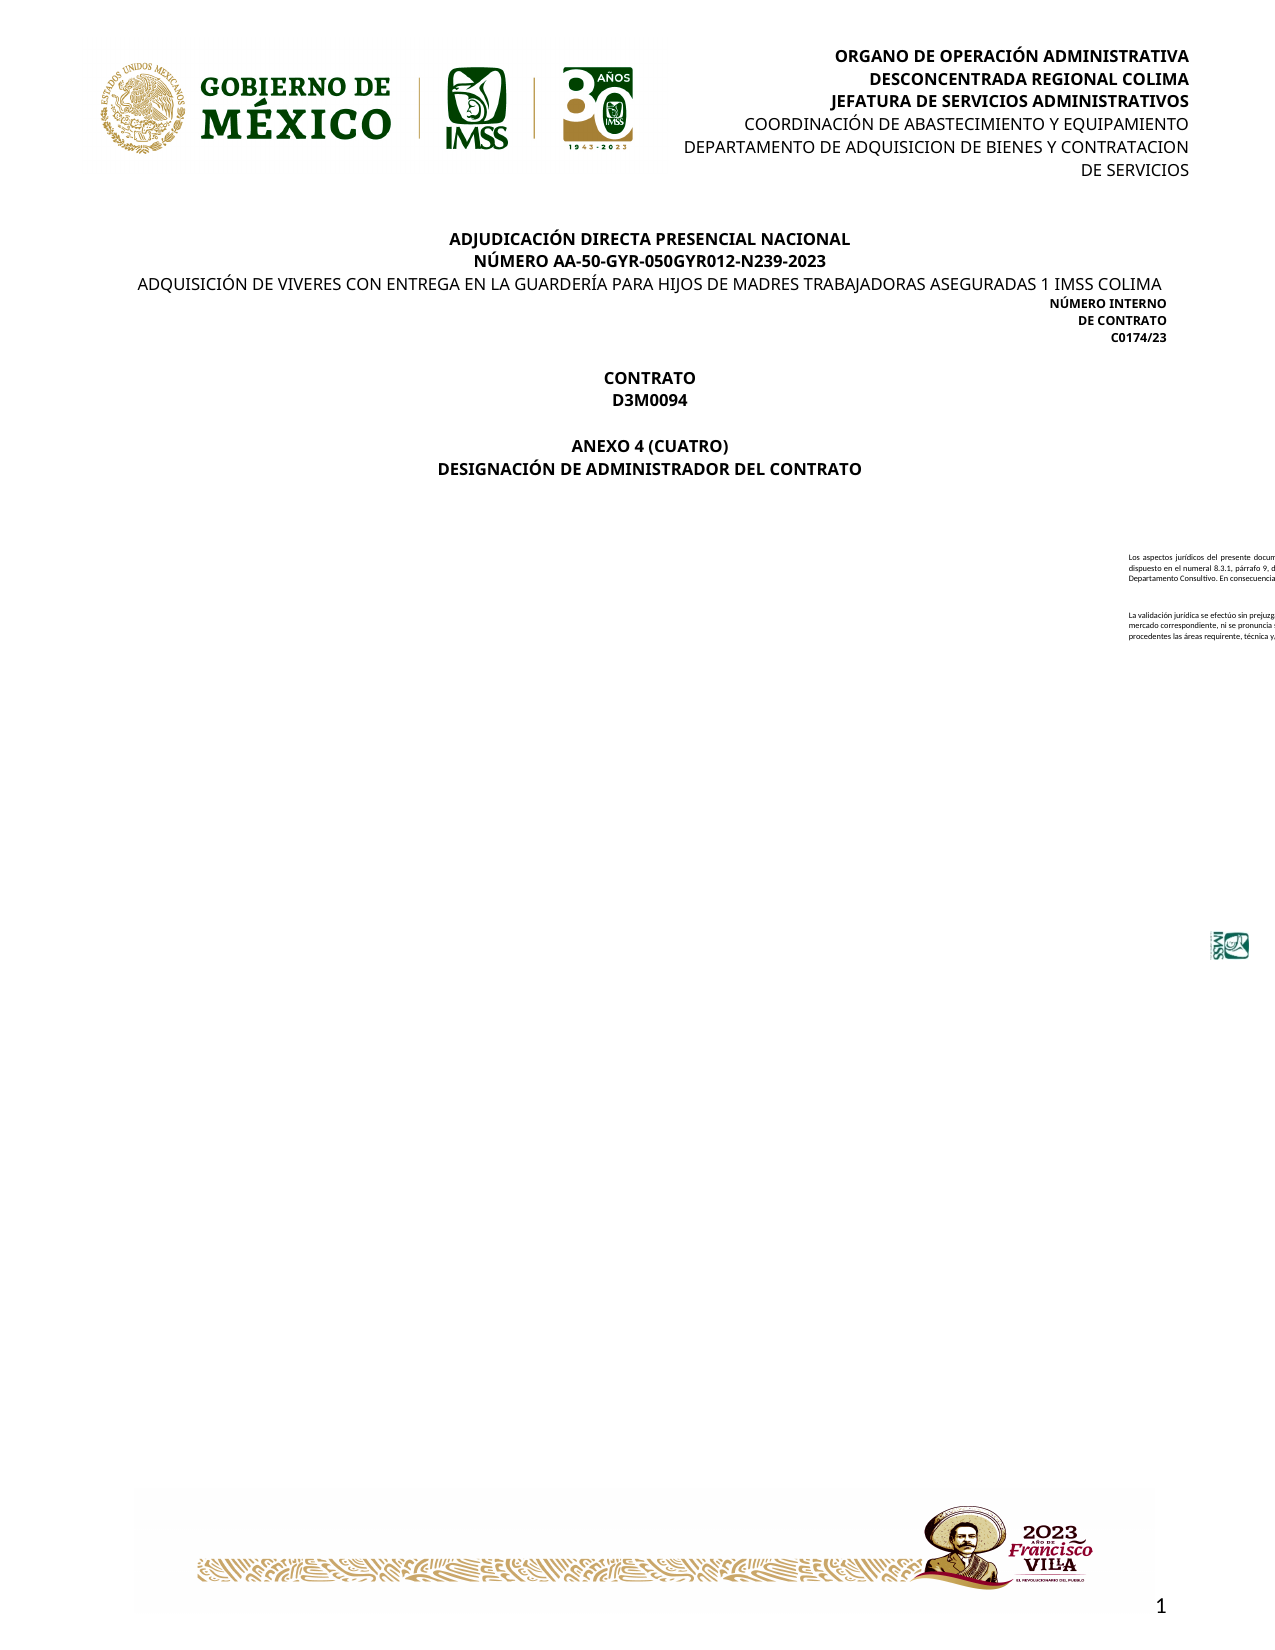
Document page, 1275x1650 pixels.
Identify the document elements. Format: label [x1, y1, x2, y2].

picture [1211, 932, 1249, 960]
picture [134, 1488, 1155, 1614]
picture [81, 37, 669, 174]
